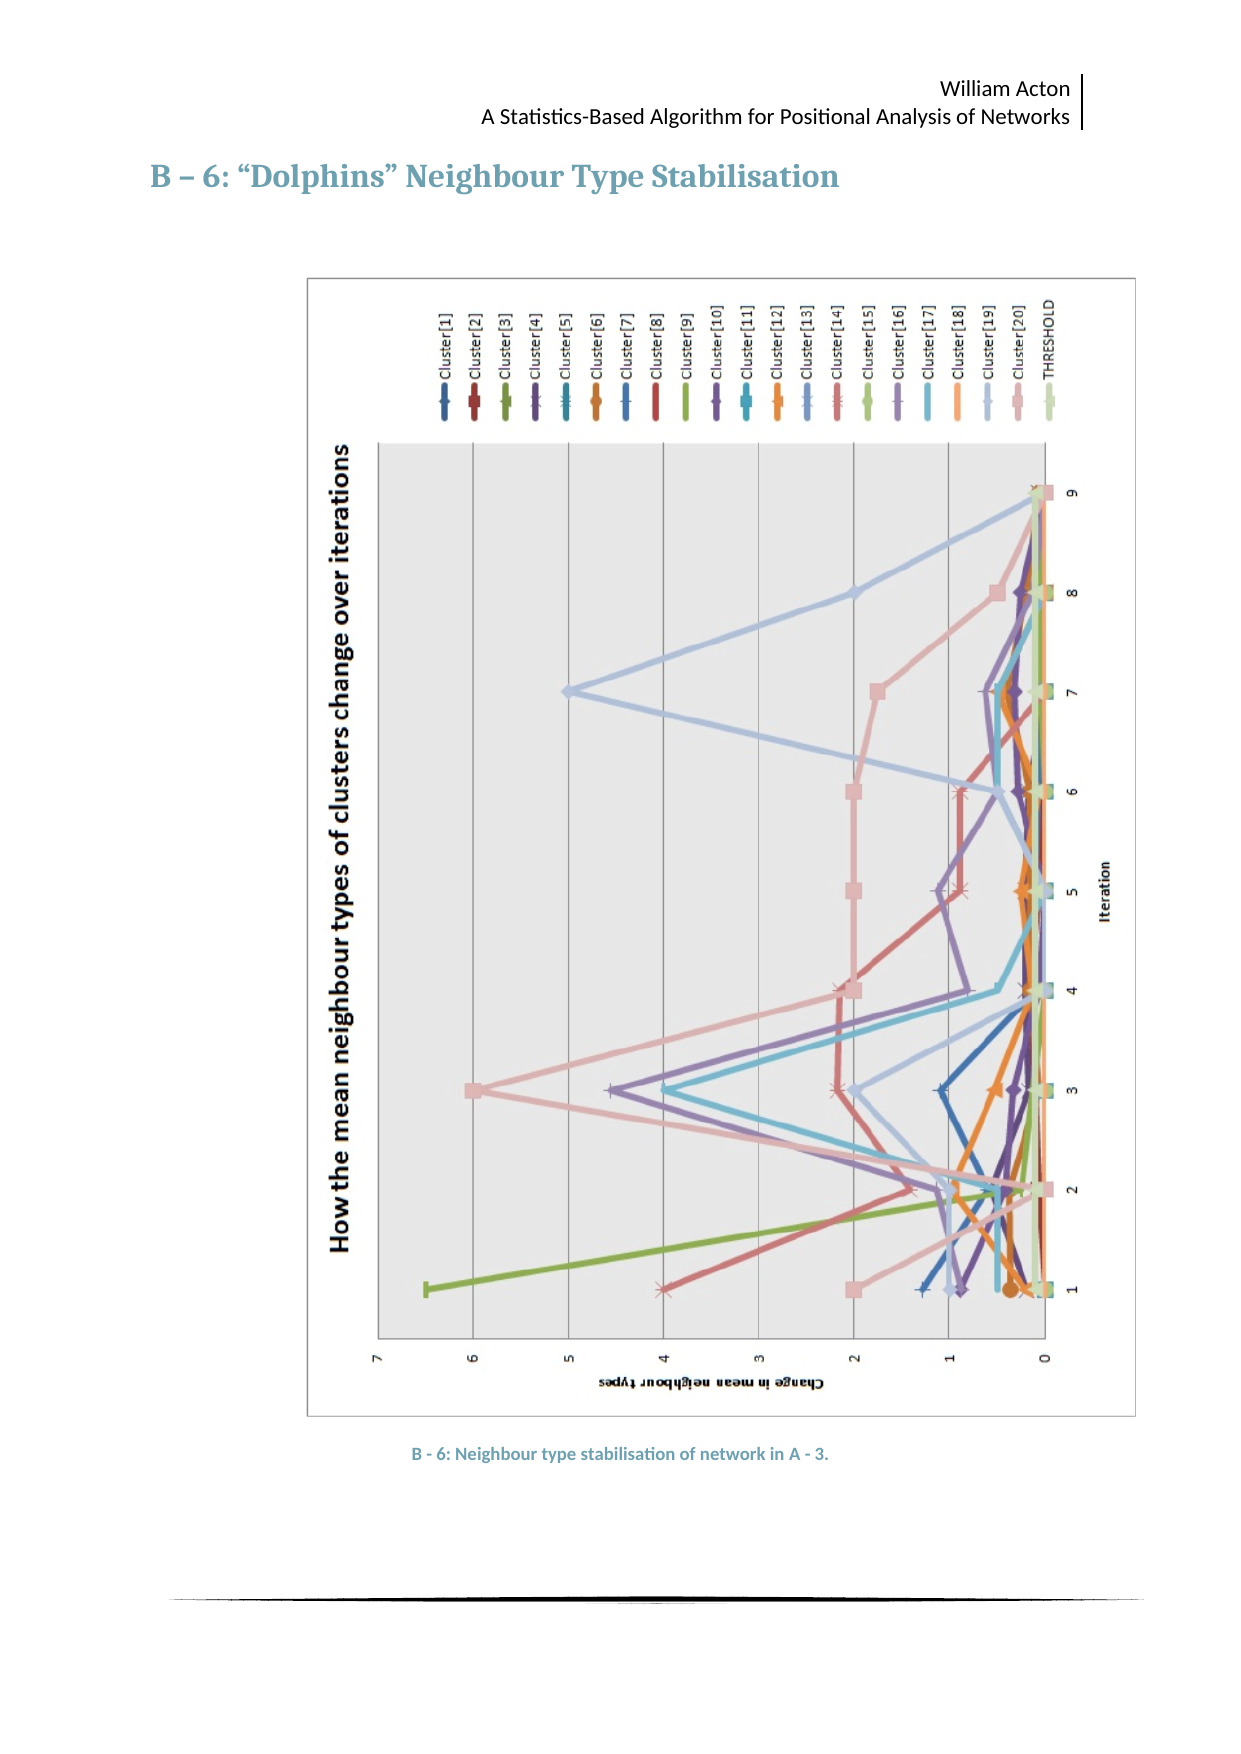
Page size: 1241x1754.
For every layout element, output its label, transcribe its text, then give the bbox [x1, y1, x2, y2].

picture [168, 1596, 1144, 1604]
picture [306, 278, 1136, 1417]
subtitle B – 6: “Dolphins” Neighbour Type Stabilisation [150, 158, 1090, 196]
